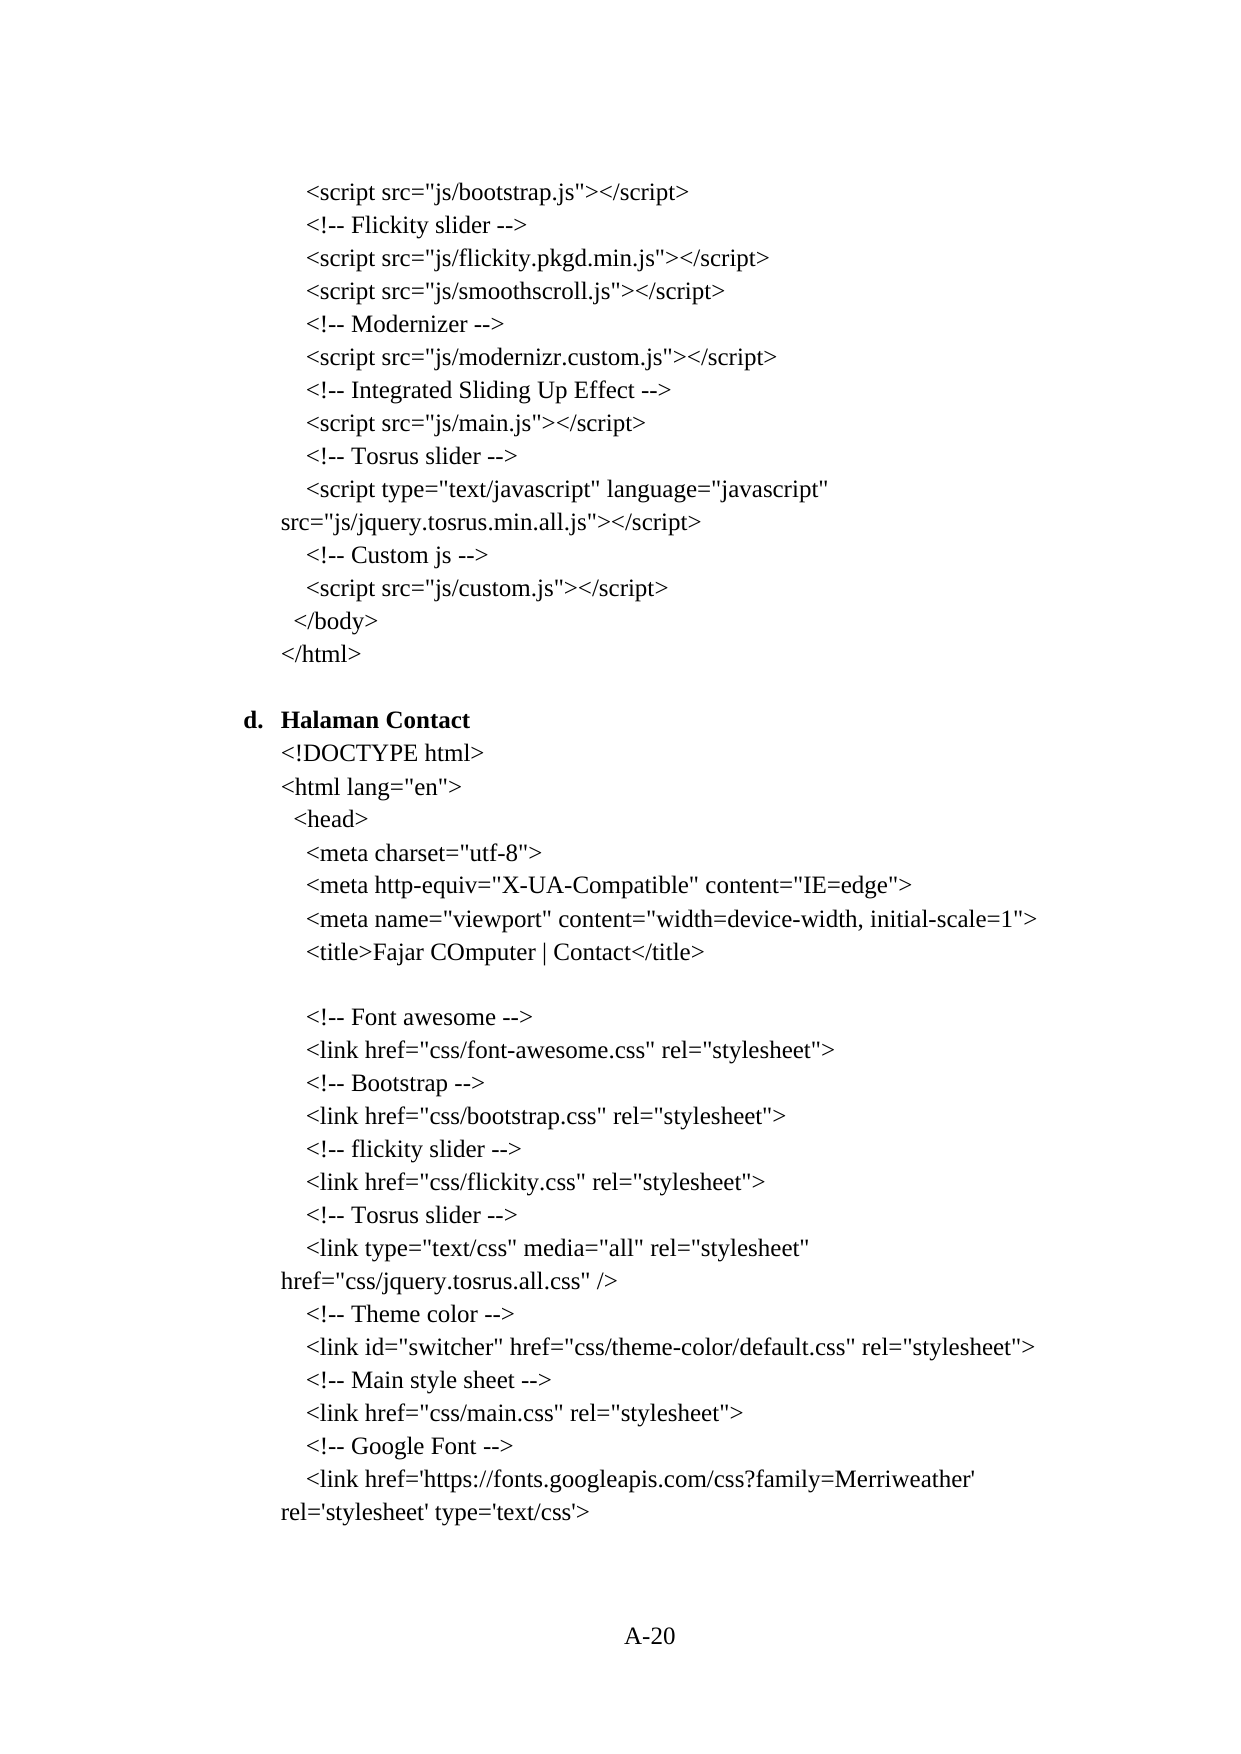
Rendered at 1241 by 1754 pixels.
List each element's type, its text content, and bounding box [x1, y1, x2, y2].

list <!-- Integrated Sliding Up Effect --> [281, 375, 1063, 404]
list <!-- Custom js --> [281, 540, 1063, 569]
list <script src="js/flickity.pkgd.min.js"></script> [281, 243, 1063, 272]
list <link href='https://fonts.googleapis.com/css?family=Merriweather' rel='stylesheet' type='text/css'> [281, 1464, 1063, 1526]
list <script src="js/smoothscroll.js"></script> [281, 276, 1063, 305]
list <script type="text/javascript" language="javascript" src="js/jquery.tosrus.min.all.js"></script> [281, 474, 1063, 536]
list <!-- Tosrus slider --> [281, 441, 1063, 470]
list <meta name="viewport" content="width=device-width, initial-scale=1"> [281, 904, 1063, 932]
list <!-- Font awesome --> [281, 1002, 1063, 1031]
list <link type="text/css" media="all" rel="stylesheet" href="css/jquery.tosrus.all.css" /> [281, 1233, 1063, 1295]
list <!DOCTYPE html> [281, 738, 1063, 767]
list Halaman Contact [243, 706, 1063, 734]
list <script src="js/custom.js"></script> [281, 573, 1063, 602]
list <!-- Theme color --> [281, 1299, 1063, 1328]
list <link href="css/flickity.css" rel="stylesheet"> [281, 1167, 1063, 1196]
list <title>Fajar COmputer | Contact</title> [281, 937, 1063, 965]
list <!-- flickity slider --> [281, 1134, 1063, 1163]
list <!-- Main style sheet --> [281, 1365, 1063, 1394]
list <meta http-equiv="X-UA-Compatible" content="IE=edge"> [281, 871, 1063, 899]
list <script src="js/main.js"></script> [281, 408, 1063, 437]
list <!-- Modernizer --> [281, 309, 1063, 338]
list <link href="css/bootstrap.css" rel="stylesheet"> [281, 1101, 1063, 1130]
list <!-- Flickity slider --> [281, 210, 1063, 239]
list <html lang="en"> [281, 772, 1063, 800]
list </html> [281, 639, 1063, 668]
list <!-- Google Font --> [281, 1431, 1063, 1460]
list <head> [281, 804, 1063, 833]
list </body> [281, 606, 1063, 635]
list <link href="css/font-awesome.css" rel="stylesheet"> [281, 1035, 1063, 1064]
list <link href="css/main.css" rel="stylesheet"> [281, 1398, 1063, 1427]
list <script src="js/bootstrap.js"></script> [281, 177, 1063, 206]
list <script src="js/modernizr.custom.js"></script> [281, 342, 1063, 371]
list <link id="switcher" href="css/theme-color/default.css" rel="stylesheet"> [281, 1332, 1063, 1361]
list <!-- Tosrus slider --> [281, 1200, 1063, 1229]
list <!-- Bootstrap --> [281, 1068, 1063, 1097]
list <meta charset="utf-8"> [281, 838, 1063, 866]
